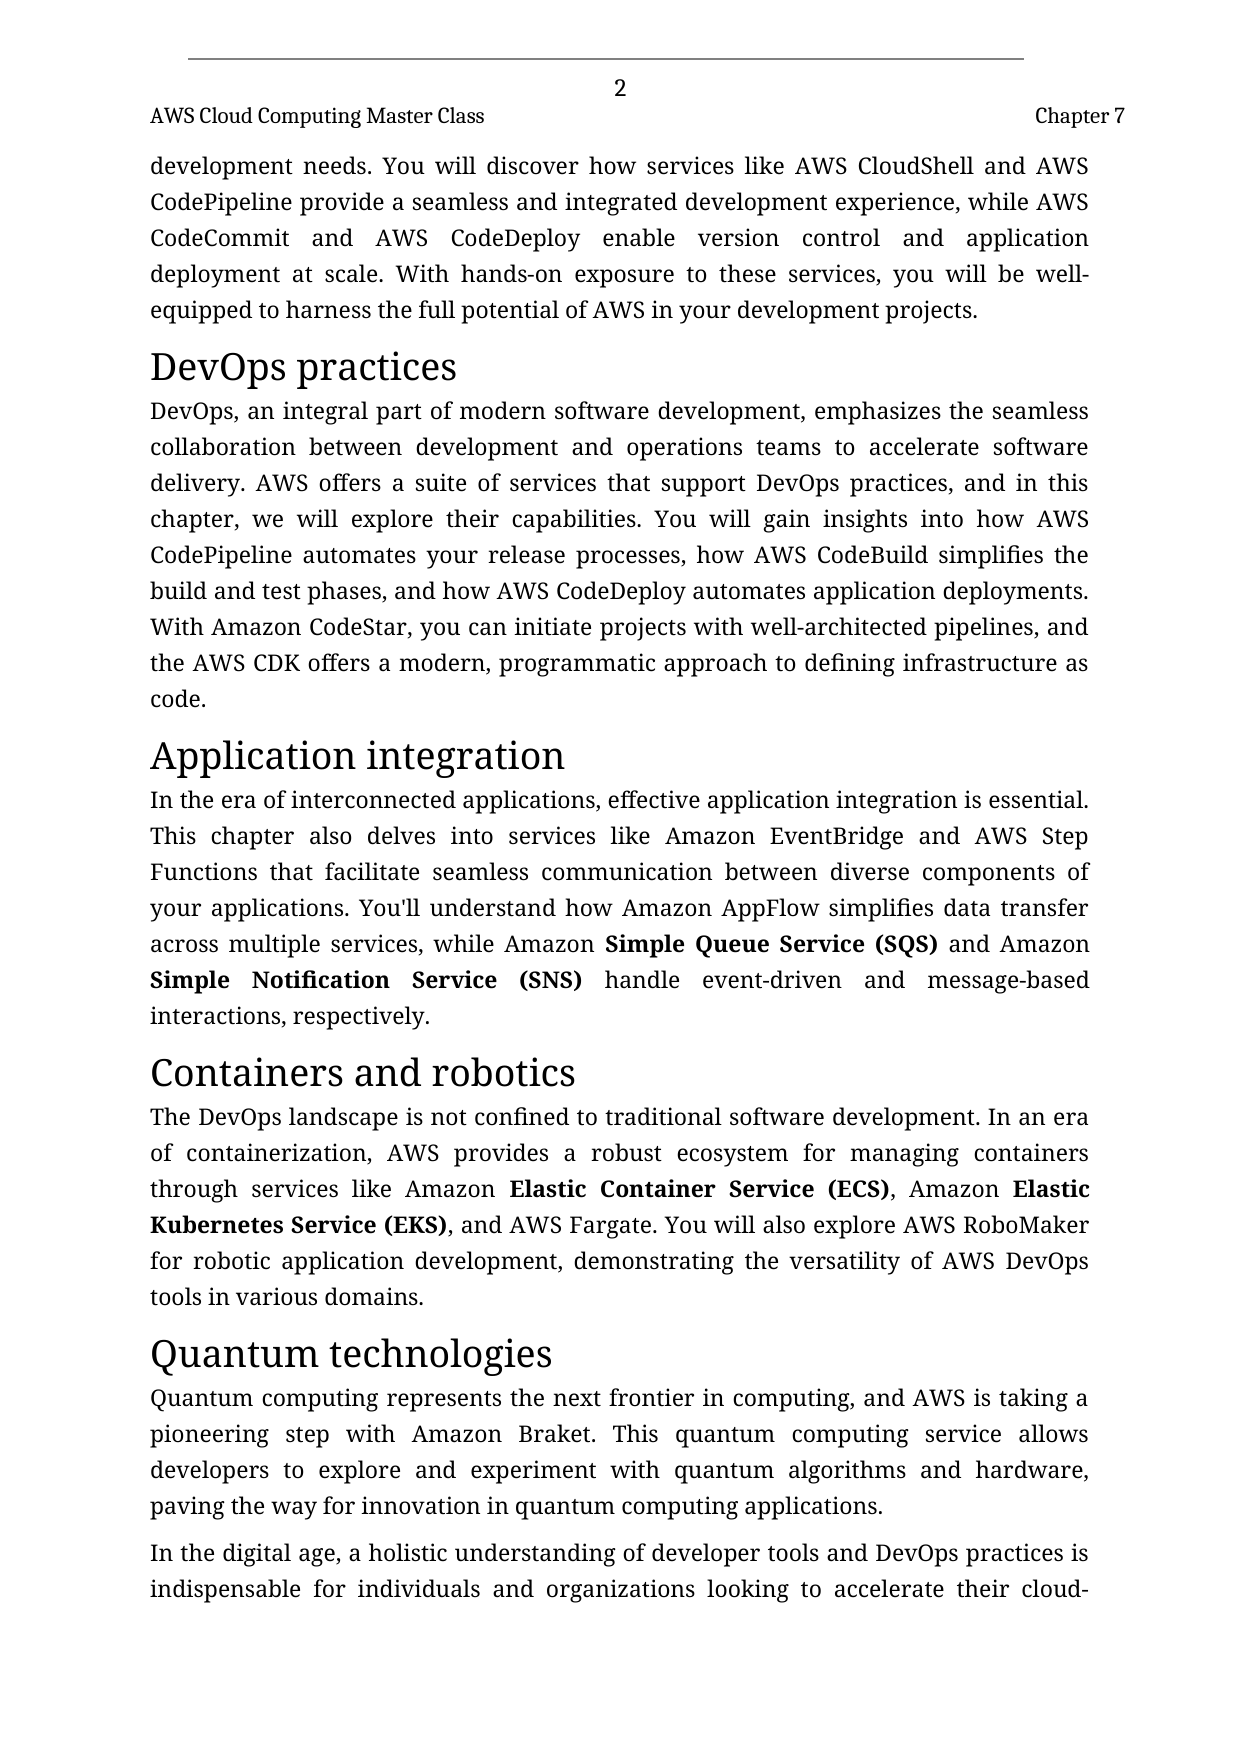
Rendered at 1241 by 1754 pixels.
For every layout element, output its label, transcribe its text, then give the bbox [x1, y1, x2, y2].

text Application integration [150, 729, 1090, 780]
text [150, 150, 1090, 325]
text DevOps, an integral part of modern software development, emphasizes the seamless collaboration between development and operations teams to accelerate software delivery. AWS offers a suite of services that support DevOps practices, and in this chapter, we will explore their capabilities. You will gain insights into how AWS CodePipeline automates your release processes, how AWS CodeBuild simplifies the build and test phases, and how AWS CodeDeploy automates application deployments. With Amazon CodeStar, you can initiate projects with well-architected pipelines, and the AWS CDK offers a modern, programmatic approach to defining infrastructure as code. [150, 395, 1090, 714]
text Quantum computing represents the next frontier in computing, and AWS is taking a pioneering step with Amazon Braket. This quantum computing service allows developers to explore and experiment with quantum algorithms and hardware, paving the way for innovation in quantum computing applications. [150, 1382, 1090, 1521]
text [150, 1537, 1090, 1604]
text In the era of interconnected applications, effective application integration is essential. This chapter also delves into services like Amazon EventBridge and AWS Step Functions that facilitate seamless communication between diverse components of your applications. You'll understand how Amazon AppFlow simplifies data transfer across multiple services, while Amazon Simple Queue Service (SQS) and Amazon Simple Notification Service (SNS) handle event-driven and message-based interactions, respectively. [150, 784, 1090, 1031]
text Quantum technologies [150, 1327, 1090, 1378]
text The DevOps landscape is not confined to traditional software development. In an era of containerization, AWS provides a robust ecosystem for managing containers through services like Amazon Elastic Container Service (ECS), Amazon Elastic Kubernetes Service (EKS), and AWS Fargate. You will also explore AWS RoboMaker for robotic application development, demonstrating the versatility of AWS DevOps tools in various domains. [150, 1101, 1090, 1312]
text Containers and robotics [150, 1046, 1090, 1097]
text DevOps practices [150, 340, 1090, 391]
